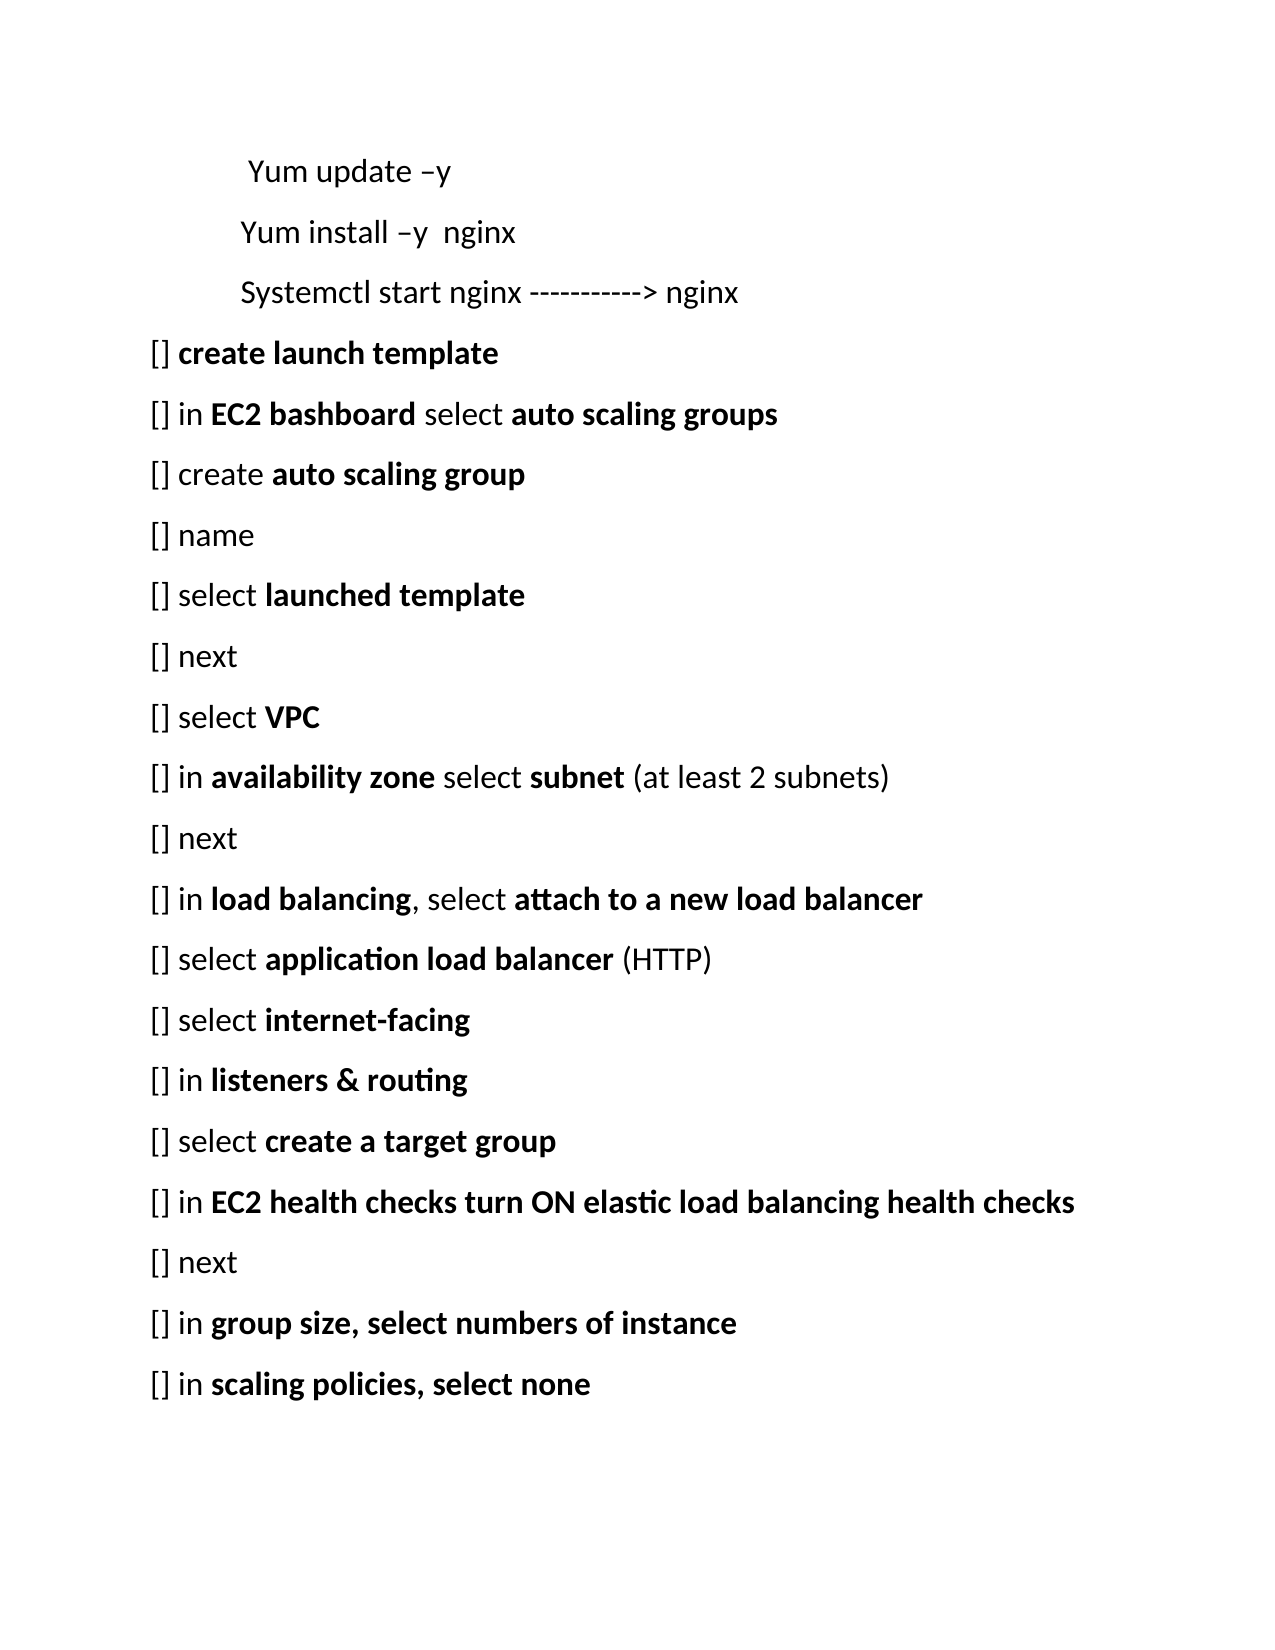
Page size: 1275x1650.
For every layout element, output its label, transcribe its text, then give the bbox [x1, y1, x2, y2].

text [] in availability zone select subnet (at least 2 subnets) [150, 756, 1125, 797]
text [] create auto scaling group [150, 453, 1125, 494]
text [] select create a target group [150, 1120, 1125, 1161]
text [] in scaling policies, select none [150, 1362, 1125, 1403]
text [] select VPC [150, 696, 1125, 736]
text [] in load balancing, select attach to a new load balancer [150, 877, 1125, 918]
text [] select launched template [150, 574, 1125, 615]
text [] in group size, select numbers of instance [150, 1302, 1125, 1343]
text Systemctl start nginx -----------> nginx [150, 271, 1125, 312]
text [] next [150, 817, 1125, 858]
text [] create launch template [150, 332, 1125, 373]
text [] in EC2 bashboard select auto scaling groups [150, 392, 1125, 433]
text [] select internet-facing [150, 999, 1125, 1039]
text [] next [150, 1241, 1125, 1282]
text [] next [150, 635, 1125, 676]
text [] name [150, 514, 1125, 554]
text [] in EC2 health checks turn ON elastic load balancing health checks [150, 1181, 1125, 1221]
text [] select application load balancer (HTTP) [150, 938, 1125, 979]
text [] in listeners & routing [150, 1059, 1125, 1100]
text Yum update –y [150, 150, 1125, 191]
text Yum install –y nginx [150, 211, 1125, 251]
